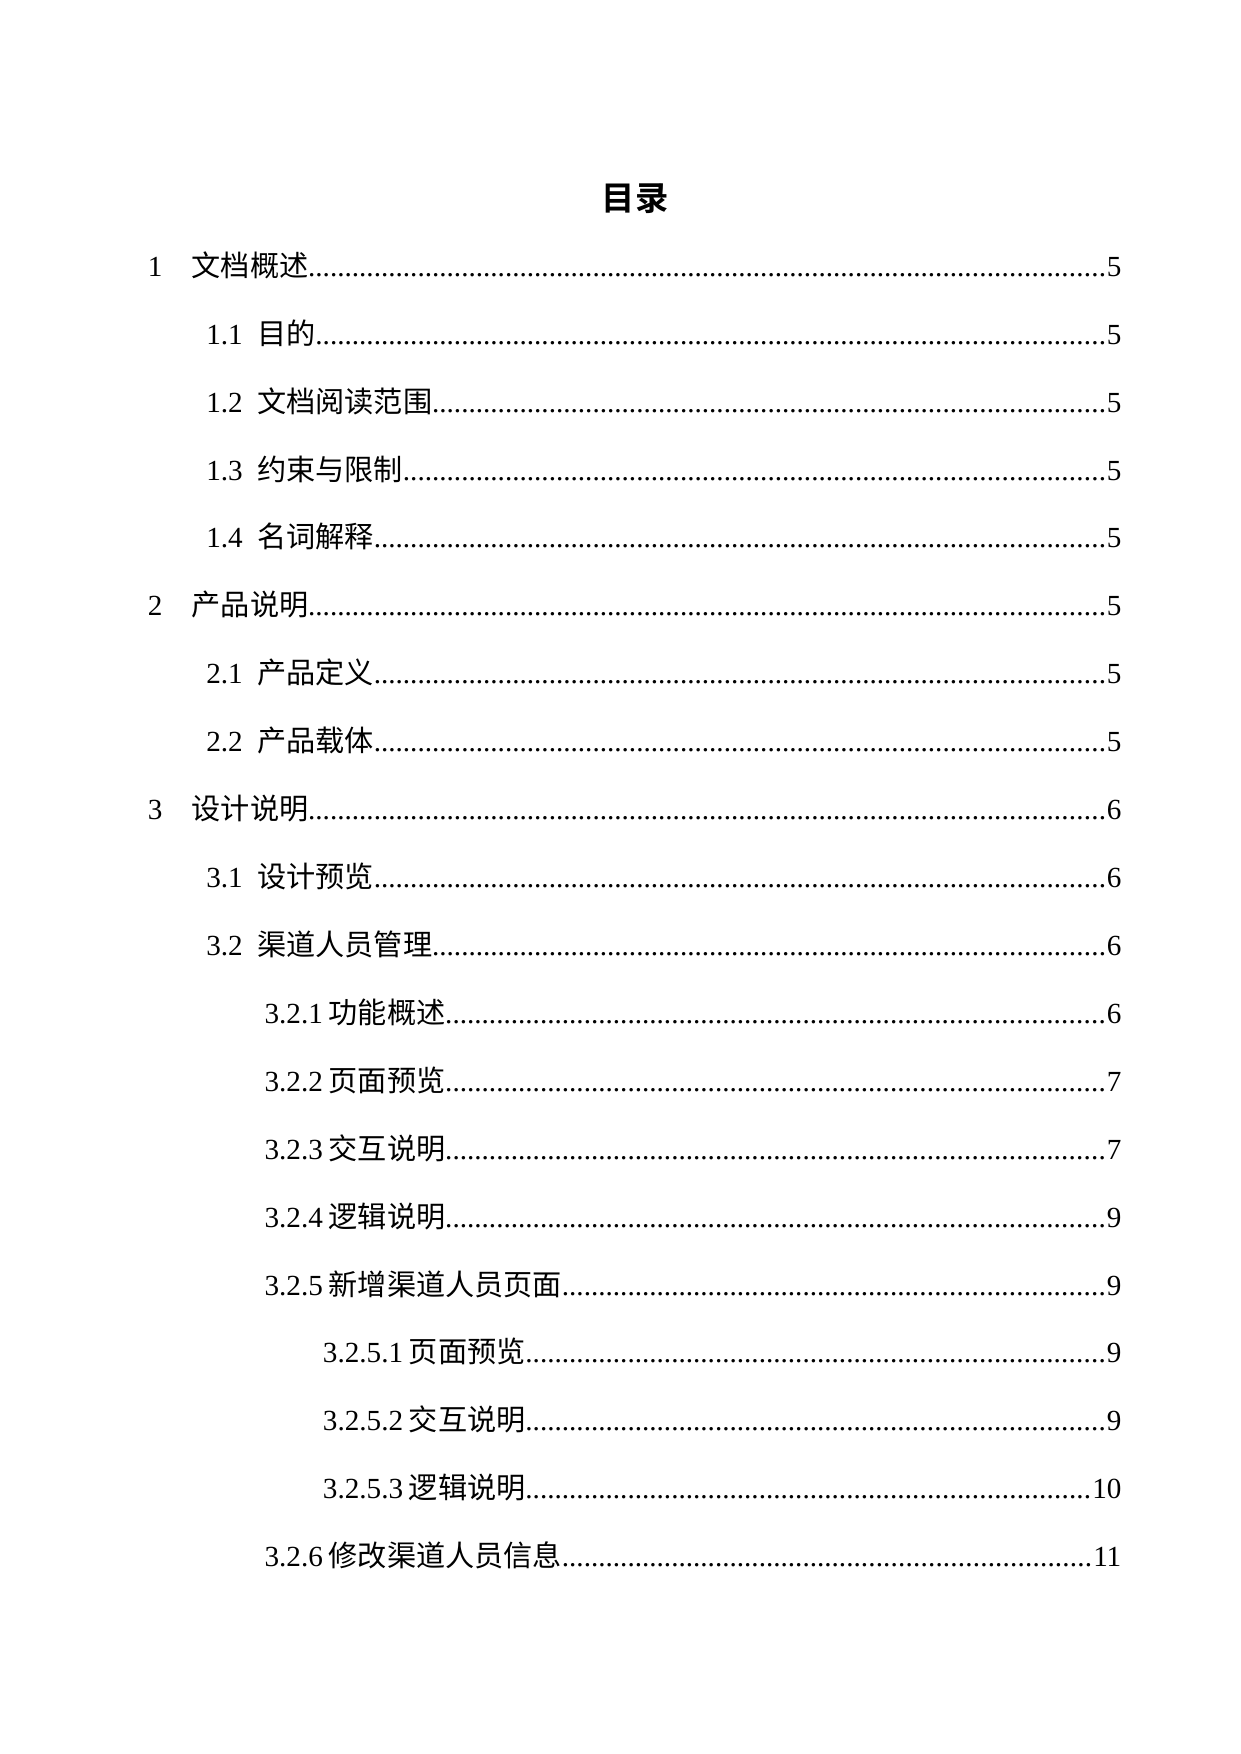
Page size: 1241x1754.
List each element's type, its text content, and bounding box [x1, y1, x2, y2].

text 2.1 产品定义 5 [206, 637, 1122, 705]
text 3.2.1功能概述 6 [264, 977, 1122, 1044]
text 1 文档概述 5 [148, 229, 1122, 297]
text 1.2 文档阅读范围 5 [206, 365, 1122, 433]
text 3.1 设计预览 6 [206, 841, 1122, 909]
text 3 设计说明 6 [148, 773, 1122, 841]
text 1.1 目的 5 [206, 297, 1122, 365]
text 3.2.2页面预览 7 [264, 1044, 1122, 1112]
text 3.2.5新增渠道人员页面 9 [264, 1248, 1122, 1316]
text 3.2.5.3逻辑说明 10 [323, 1452, 1122, 1520]
text 2 产品说明 5 [148, 569, 1122, 637]
text 1.3 约束与限制 5 [206, 433, 1122, 501]
text 3.2.3交互说明 7 [264, 1112, 1122, 1180]
text 3.2 渠道人员管理 6 [206, 909, 1122, 977]
text 目录 [148, 162, 1122, 229]
text 3.2.5.1页面预览 9 [323, 1316, 1122, 1384]
text 3.2.5.2交互说明 9 [323, 1384, 1122, 1452]
text 1.4 名词解释 5 [206, 501, 1122, 569]
text 3.2.6修改渠道人员信息 11 [264, 1520, 1122, 1588]
text 3.2.4逻辑说明 9 [264, 1180, 1122, 1248]
text 2.2 产品载体 5 [206, 705, 1122, 773]
